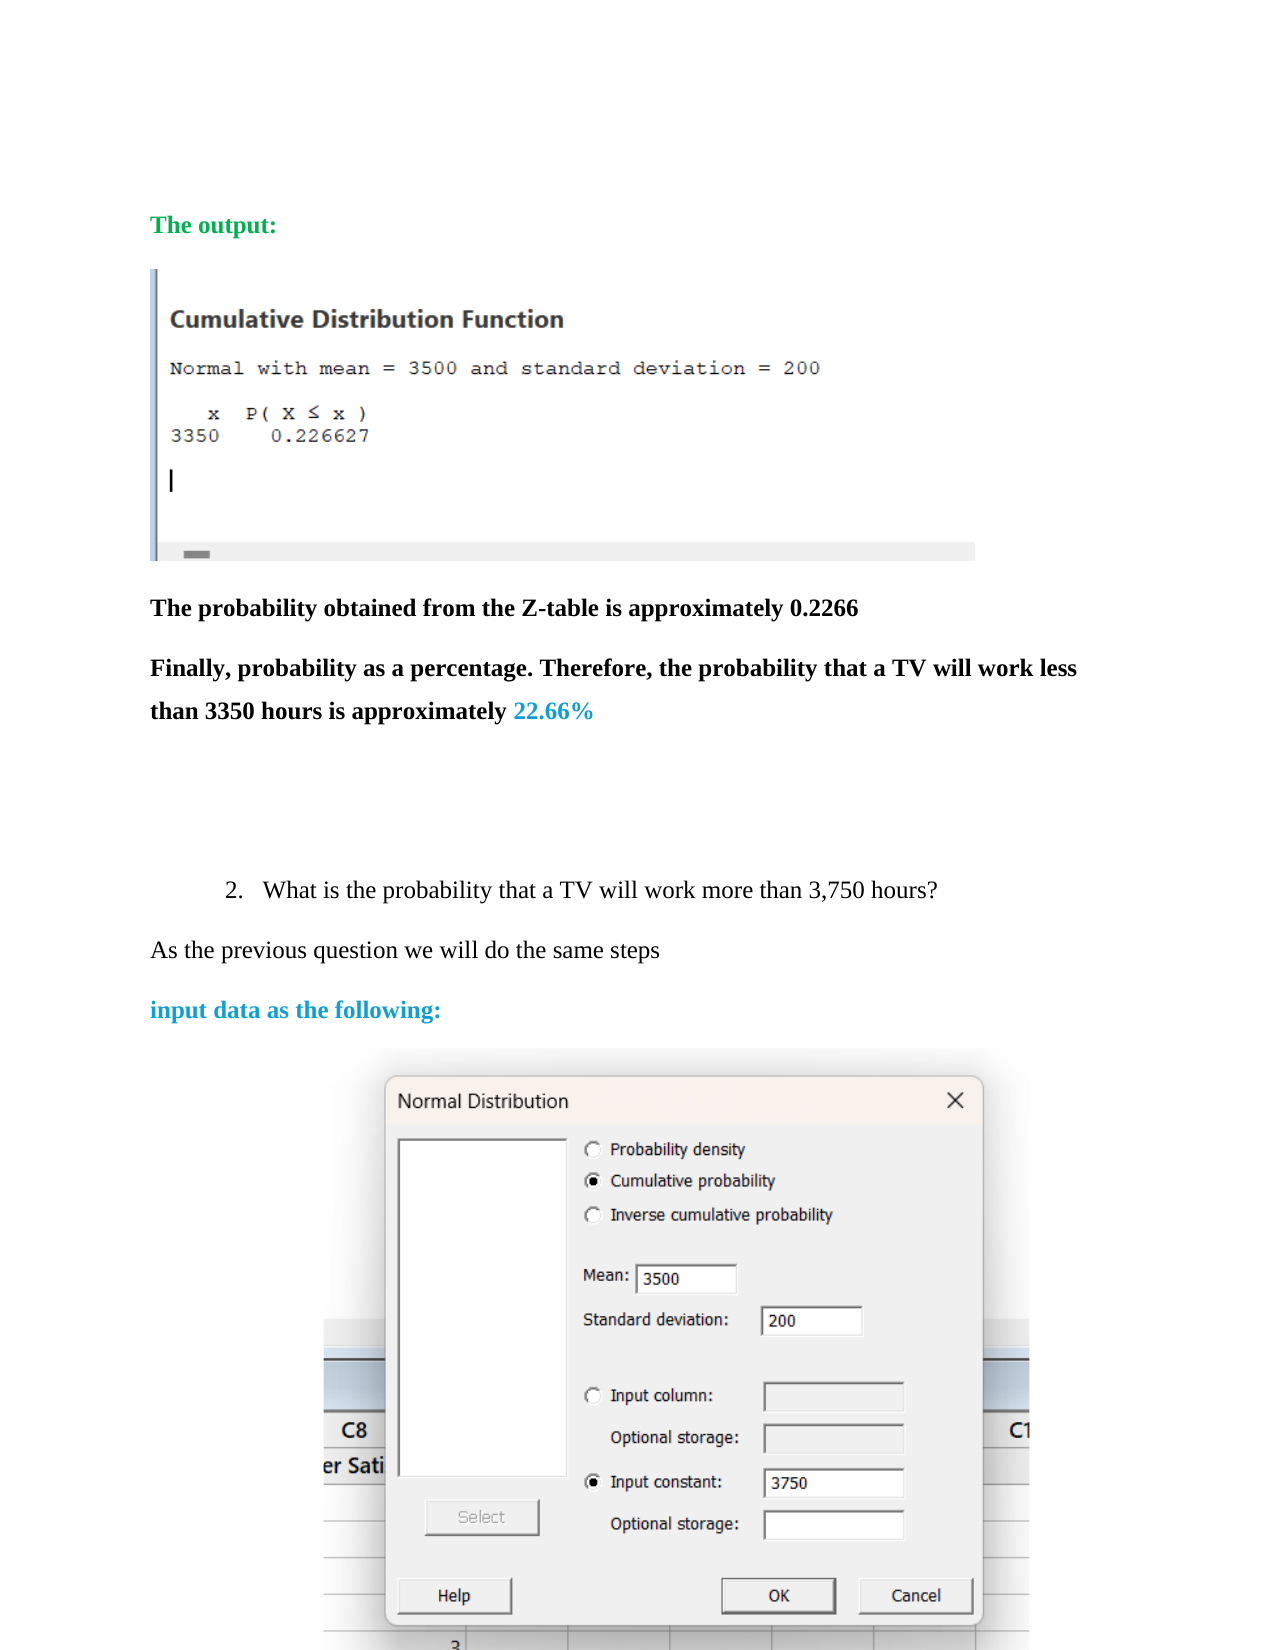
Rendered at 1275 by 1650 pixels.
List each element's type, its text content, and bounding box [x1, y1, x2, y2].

text As the previous question we will do the same steps [150, 935, 1125, 964]
picture [150, 269, 976, 561]
text Finally, probability as a percentage. Therefore, the probability that a TV will work less than 3350 hours is approximately 22.66% [150, 653, 1125, 725]
list What is the probability that a TV will work more than 3,750 hours? [225, 875, 1125, 904]
text The probability obtained from the Z-table is approximately 0.2266 [150, 593, 1125, 622]
text The output: [150, 210, 1125, 238]
text input data as the following: [150, 995, 1125, 1024]
picture [323, 1048, 1030, 1650]
